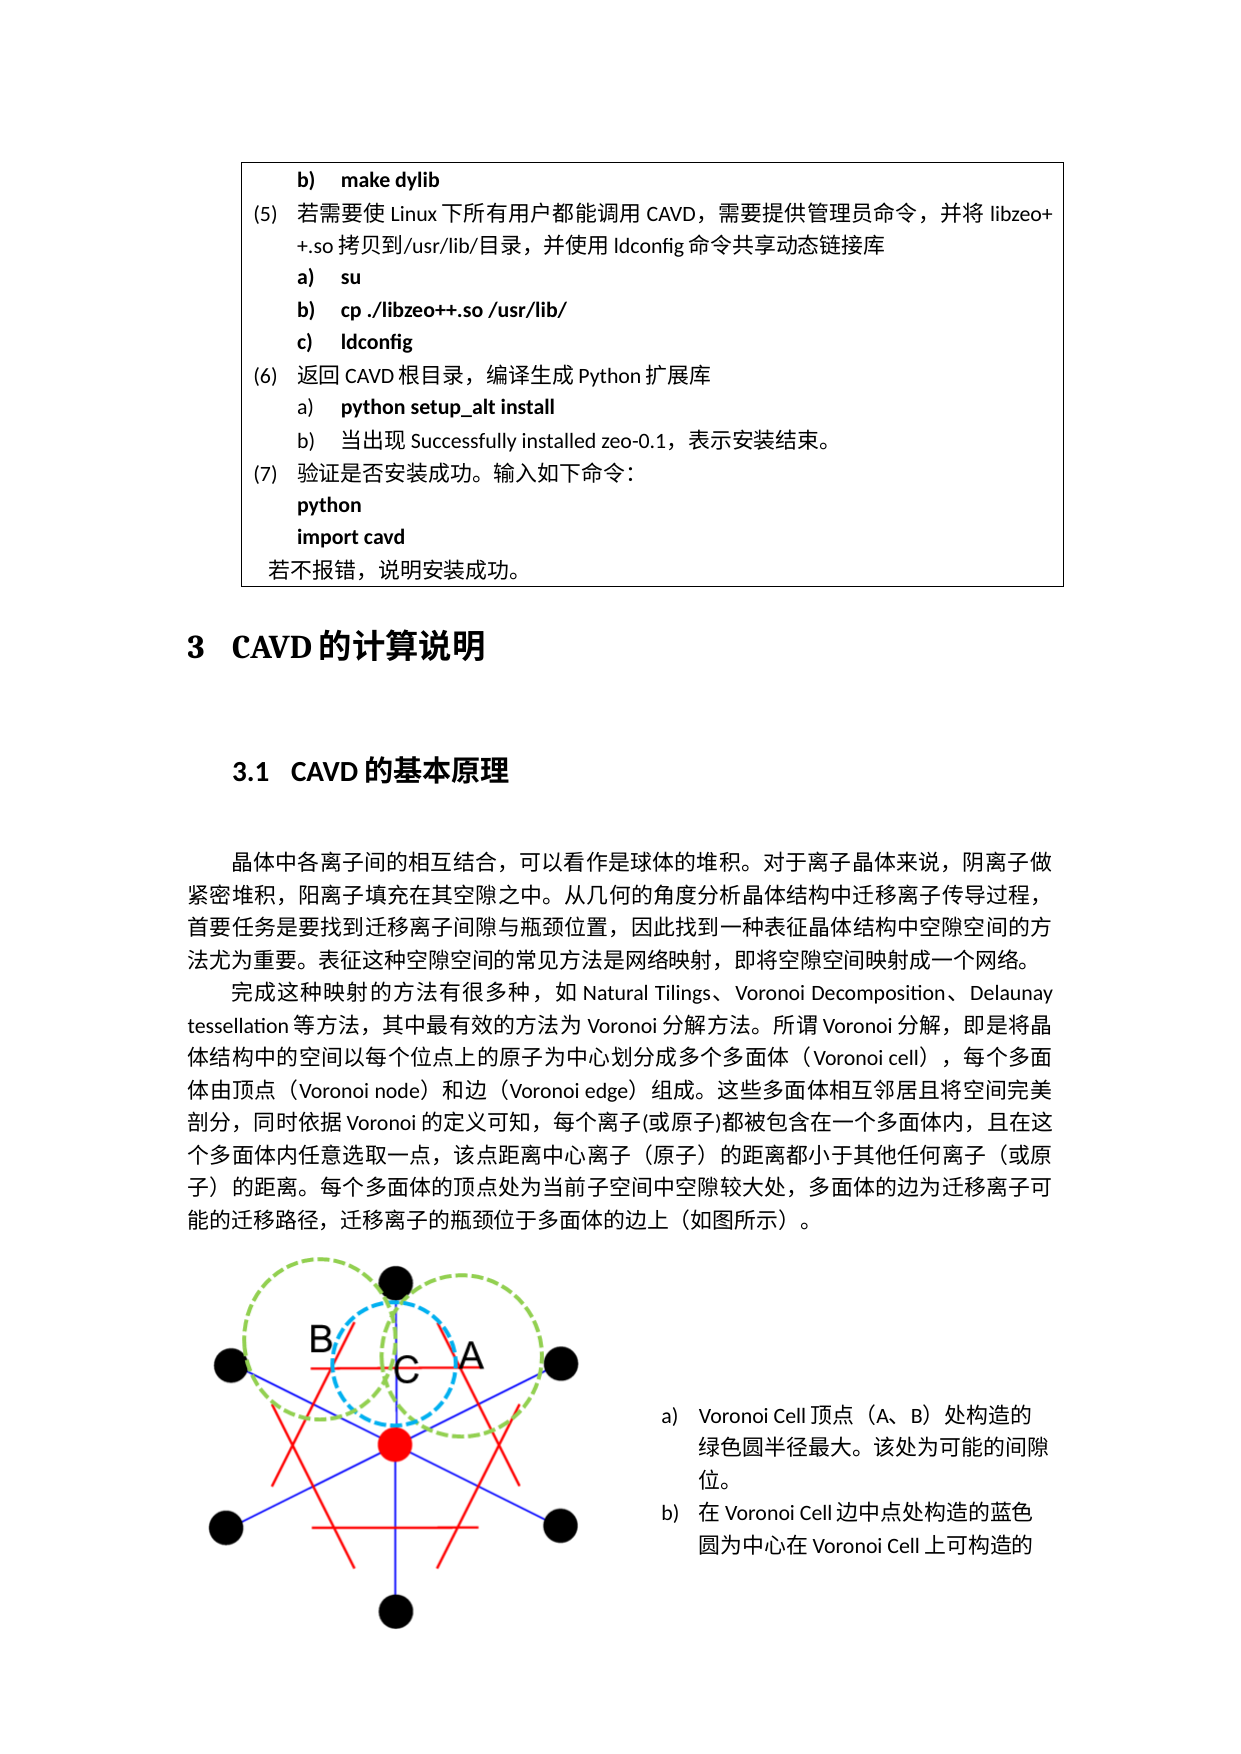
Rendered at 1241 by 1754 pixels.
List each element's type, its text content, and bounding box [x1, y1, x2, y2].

text 晶体中各离子间的相互结合，可以看作是球体的堆积。对于离子晶体来说，阴离子做紧密堆积，阳离子填充在其空隙之中。从几何的角度分析晶体结构中迁移离子传导过程，首要任务是要找到迁移离子间隙与瓶颈位置，因此找到一种表征晶体结构中空隙空间的方法尤为重要。表征这种空隙空间的常见方法是网络映射，即将空隙空间映射成一个网络。 [187, 845, 1053, 975]
subtitle CAVD的计算说明 [187, 612, 1031, 677]
list 在Voronoi Cell边中点处构造的蓝色圆为中心在Voronoi Cell上可构造的圆中半径最小的。该处为可能的瓶颈位。 [605, 1495, 1053, 1560]
picture [195, 1254, 605, 1639]
subtitle CAVD的基本原理 [232, 737, 1031, 802]
list Voronoi Cell顶点（A、B）处构造的绿色圆半径最大。该处为可能的间隙位。 [605, 1397, 1053, 1495]
